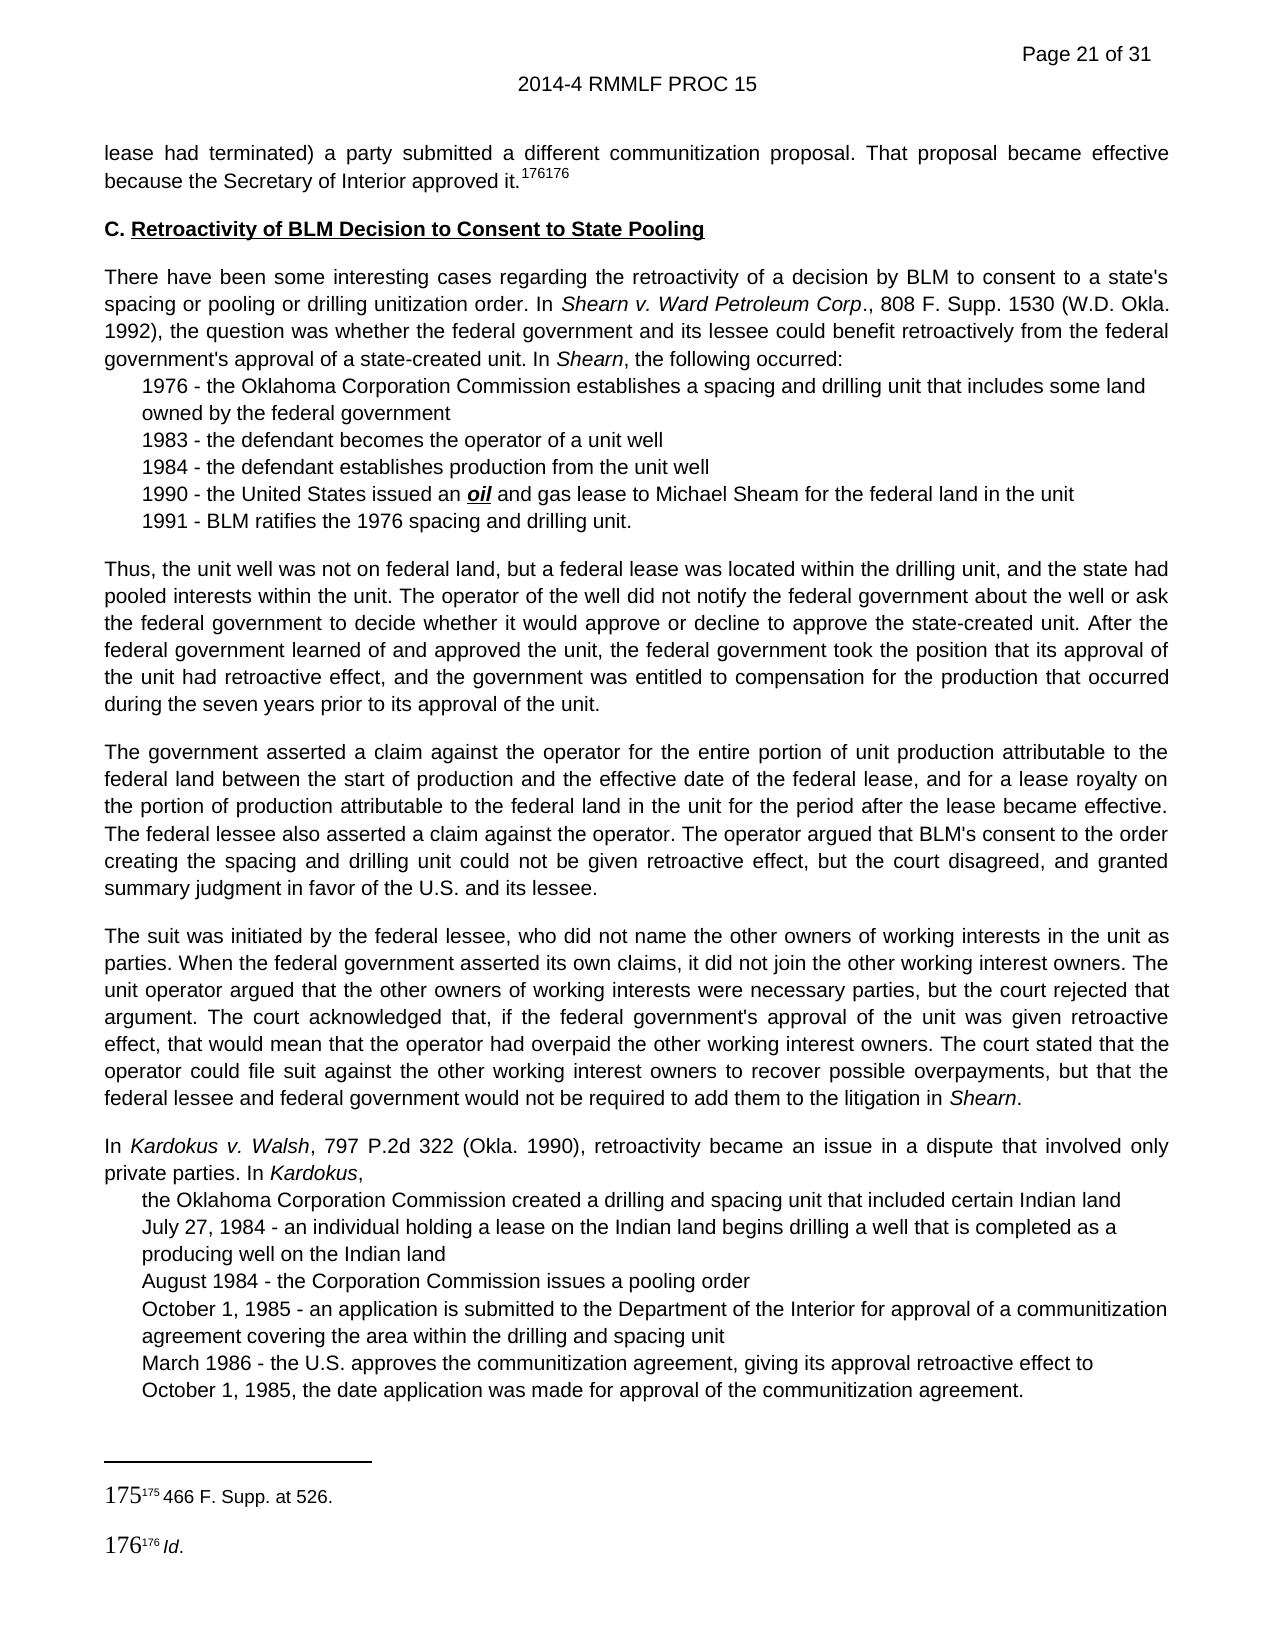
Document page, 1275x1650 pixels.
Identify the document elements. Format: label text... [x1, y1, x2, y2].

text C. Retroactivity of BLM Decision to Consent to State Pooling [104, 214, 1171, 241]
text 1990 - the United States issued an oil and gas lease to Michael Sheam for the federal land in the unit [142, 479, 1171, 506]
text There have been some interesting cases regarding the retroactivity of a decision by BLM to consent to a state's spacing or pooling or drilling unitization order. In Shearn v. Ward Petroleum Corp., 808 F. Supp. 1530 (W.D. Okla. 1992), the question was whether the federal government and its lessee could benefit retroactively from the federal government's approval of a state-created unit. In Shearn, the following occurred: [104, 262, 1171, 370]
text 1991 - BLM ratifies the 1976 spacing and drilling unit. [142, 506, 1171, 533]
text 1976 - the Oklahoma Corporation Commission establishes a spacing and drilling unit that includes some land owned by the federal government [142, 370, 1171, 424]
text Thus, the unit well was not on federal land, but a federal lease was located within the drilling unit, and the state had pooled interests within the unit. The operator of the well did not notify the federal government about the well or ask the federal government to decide whether it would approve or decline to approve the state-created unit. After the federal government learned of and approved the unit, the federal government took the position that its approval of the unit had retroactive effect, and the government was entitled to compensation for the production that occurred during the seven years prior to its approval of the unit. [104, 554, 1171, 716]
text October 1, 1985 - an application is submitted to the Department of the Interior for approval of a communitization agreement covering the area within the drilling and spacing unit [142, 1293, 1171, 1347]
text August 1984 - the Corporation Commission issues a pooling order [142, 1266, 1171, 1293]
text 1983 - the defendant becomes the operator of a unit well [142, 424, 1171, 452]
text The suit was initiated by the federal lessee, who did not name the other owners of working interests in the unit as parties. When the federal government asserted its own claims, it did not join the other working interest owners. The unit operator argued that the other owners of working interests were necessary parties, but the court rejected that argument. The court acknowledged that, if the federal government's approval of the unit was given retroactive effect, that would mean that the operator had overpaid the other working interest owners. The court stated that the operator could file suit against the other working interest owners to recover possible overpayments, but that the federal lessee and federal government would not be required to add them to the litigation in Shearn. [104, 920, 1171, 1110]
text March 1986 - the U.S. approves the communitization agreement, giving its approval retroactive effect to October 1, 1985, the date application was made for approval of the communitization agreement. [142, 1347, 1171, 1402]
text In Kardokus v. Walsh, 797 P.2d 322 (Okla. 1990), retroactivity became an issue in a dispute that involved only private parties. In Kardokus, [104, 1131, 1171, 1185]
text July 27, 1984 - an individual holding a lease on the Indian land begins drilling a well that is completed as a producing well on the Indian land [142, 1212, 1171, 1266]
text The government asserted a claim against the operator for the entire portion of unit production attributable to the federal land between the start of production and the effective date of the federal lease, and for a lease royalty on the portion of production attributable to the federal land in the unit for the period after the lease became effective. The federal lessee also asserted a claim against the operator. The operator argued that BLM's consent to the order creating the spacing and drilling unit could not be given retroactive effect, but the court disagreed, and granted summary judgment in favor of the U.S. and its lessee. [104, 737, 1171, 899]
text the Oklahoma Corporation Commission created a drilling and spacing unit that included certain Indian land [142, 1185, 1171, 1212]
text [104, 137, 1171, 193]
text 1984 - the defendant establishes production from the unit well [142, 452, 1171, 479]
